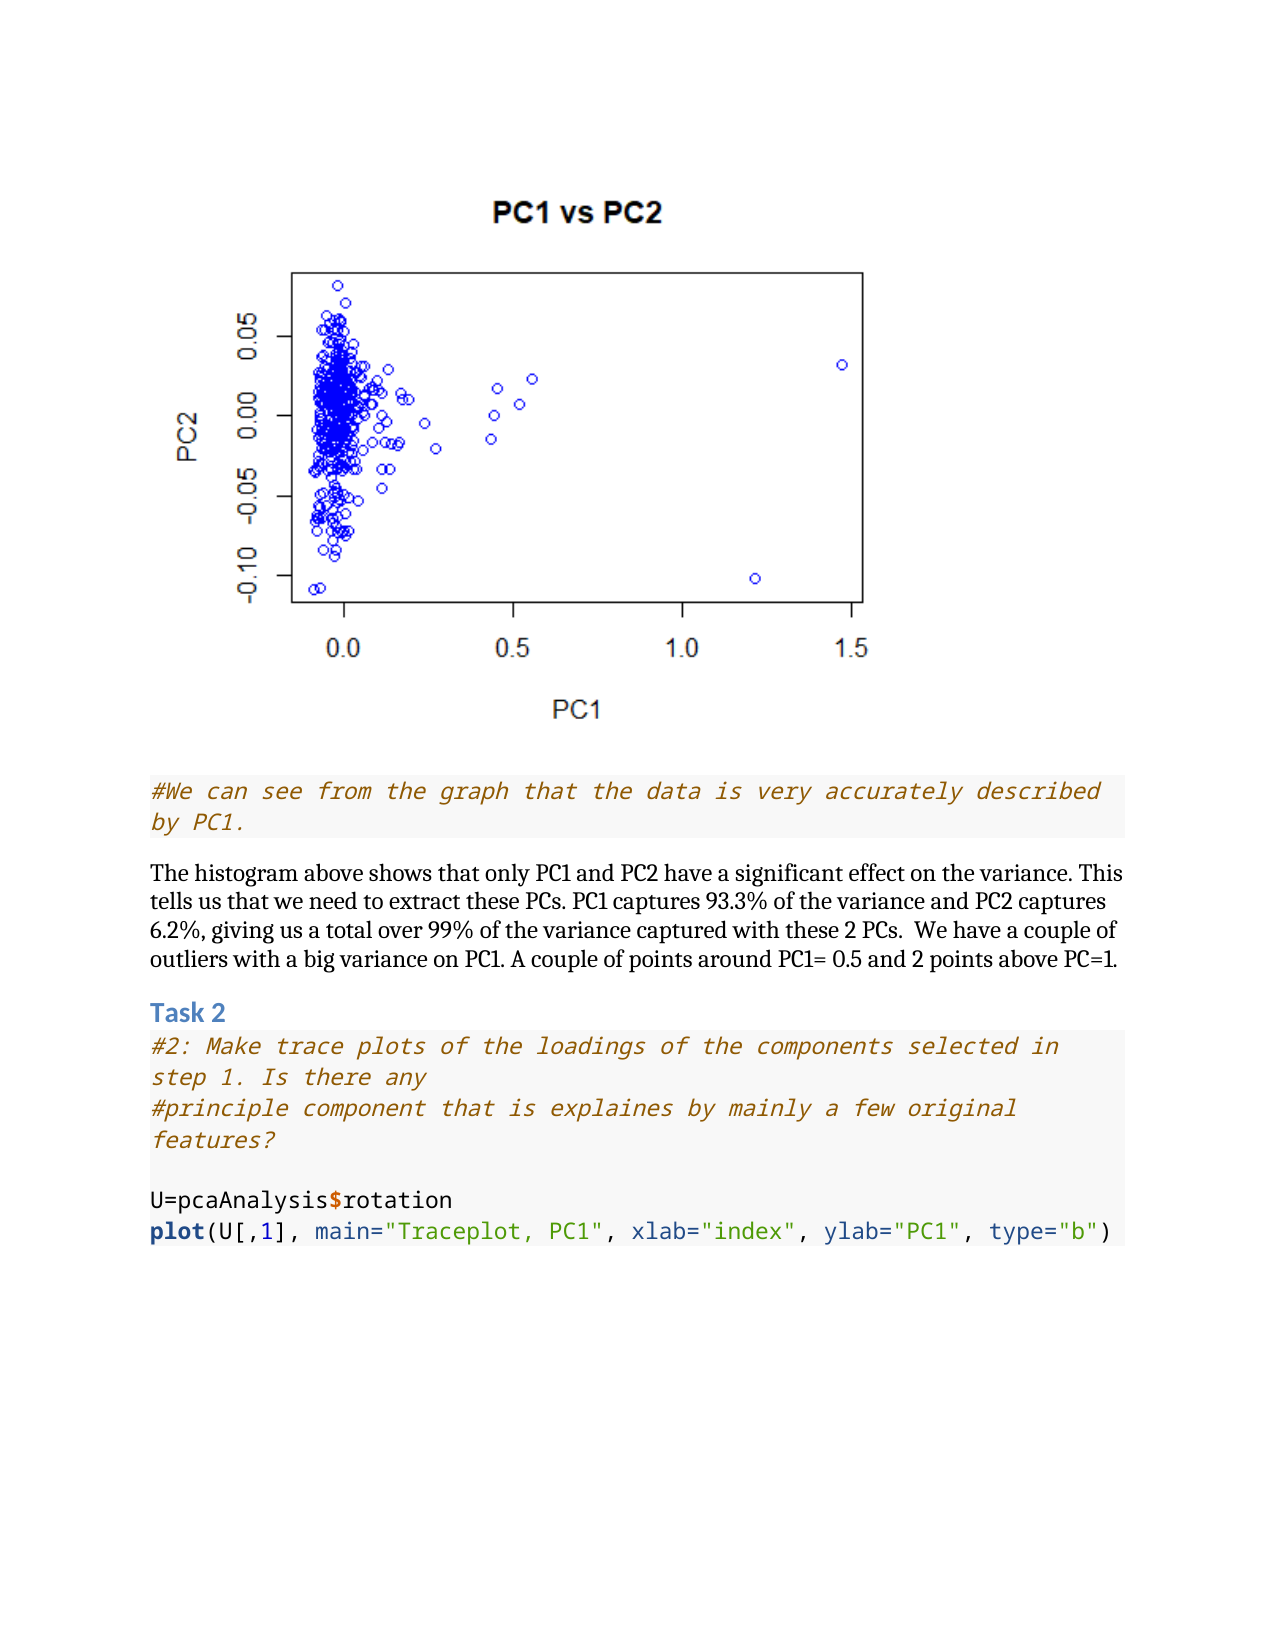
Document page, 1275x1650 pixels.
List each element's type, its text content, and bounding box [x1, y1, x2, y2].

picture [168, 150, 927, 757]
text #We can see from the graph that the data is very accurately described by PC1. [246, 775, 1125, 838]
text #2: Make trace plots of the loadings of the components selected in step 1. Is there any #principle component that is explaines by mainly a few original features? U=pcaAnalysis$rotation plot(U[,1], main="Traceplot, PC1", xlab="index", ylab="PC1", type="b") [150, 1030, 1125, 1246]
text The histogram above shows that only PC1 and PC2 have a significant effect on the variance. This tells us that we need to extract these PCs. PC1 captures 93.3% of the variance and PC2 captures 6.2%, giving us a total over 99% of the variance captured with these 2 PCs. We have a couple of outliers with a big variance on PC1. A couple of points around PC1= 0.5 and 2 points above PC=1. [150, 858, 1125, 973]
subtitle Task 2 [150, 994, 1125, 1030]
